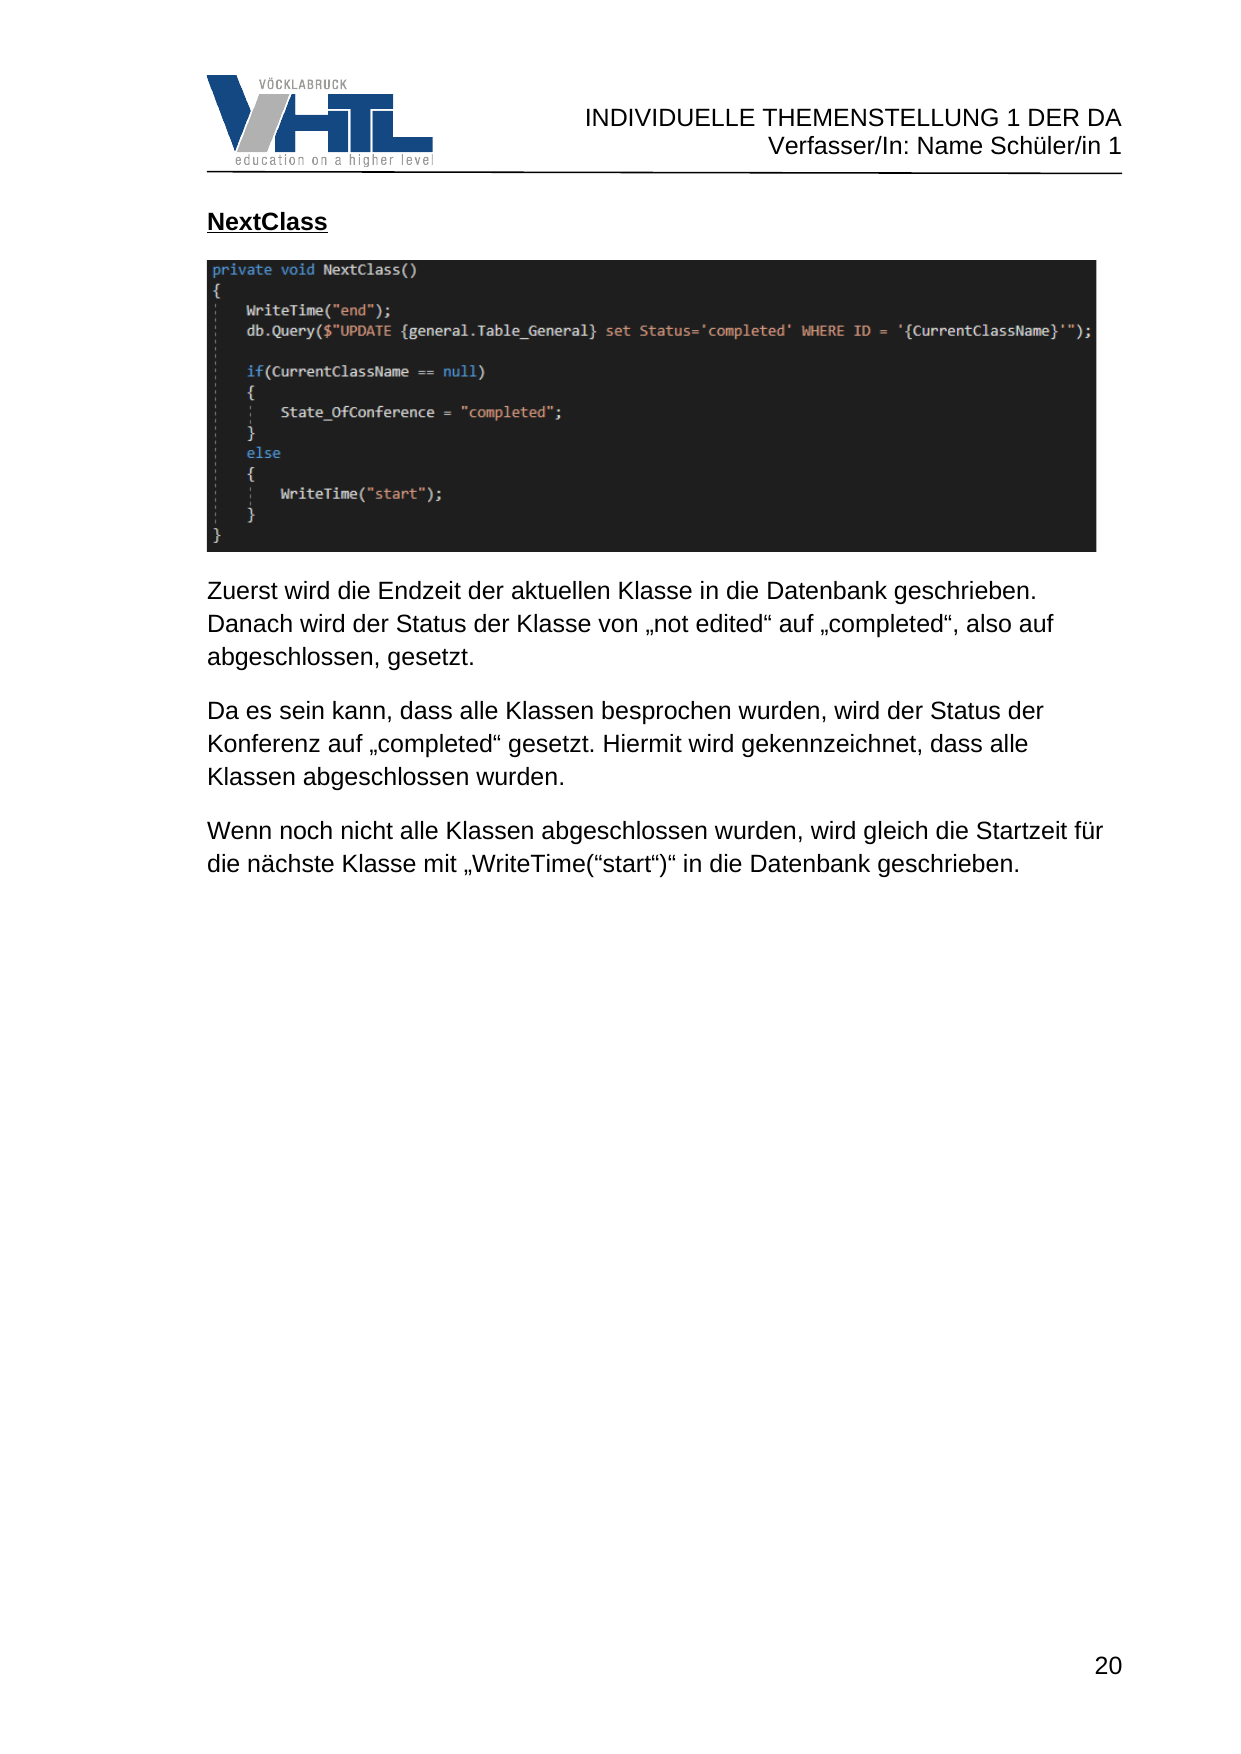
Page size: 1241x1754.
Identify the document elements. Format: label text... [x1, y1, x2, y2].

picture [206, 75, 433, 167]
text Da es sein kann, dass alle Klassen besprochen wurden, wird der Status der Konferenz auf „completed“ gesetzt. Hiermit wird gekennzeichnet, dass alle Klassen abgeschlossen wurden. [207, 696, 1122, 791]
text Wenn noch nicht alle Klassen abgeschlossen wurden, wird gleich die Startzeit für die nächste Klasse mit „WriteTime(“start“)“ in die Datenbank geschrieben. [207, 816, 1122, 878]
picture [206, 260, 1097, 552]
text NextClass [207, 207, 1122, 236]
text Zuerst wird die Endzeit der aktuellen Klasse in die Datenbank geschrieben. Danach wird der Status der Klasse von „not edited“ auf „completed“, also auf abgeschlossen, gesetzt. [207, 576, 1122, 671]
